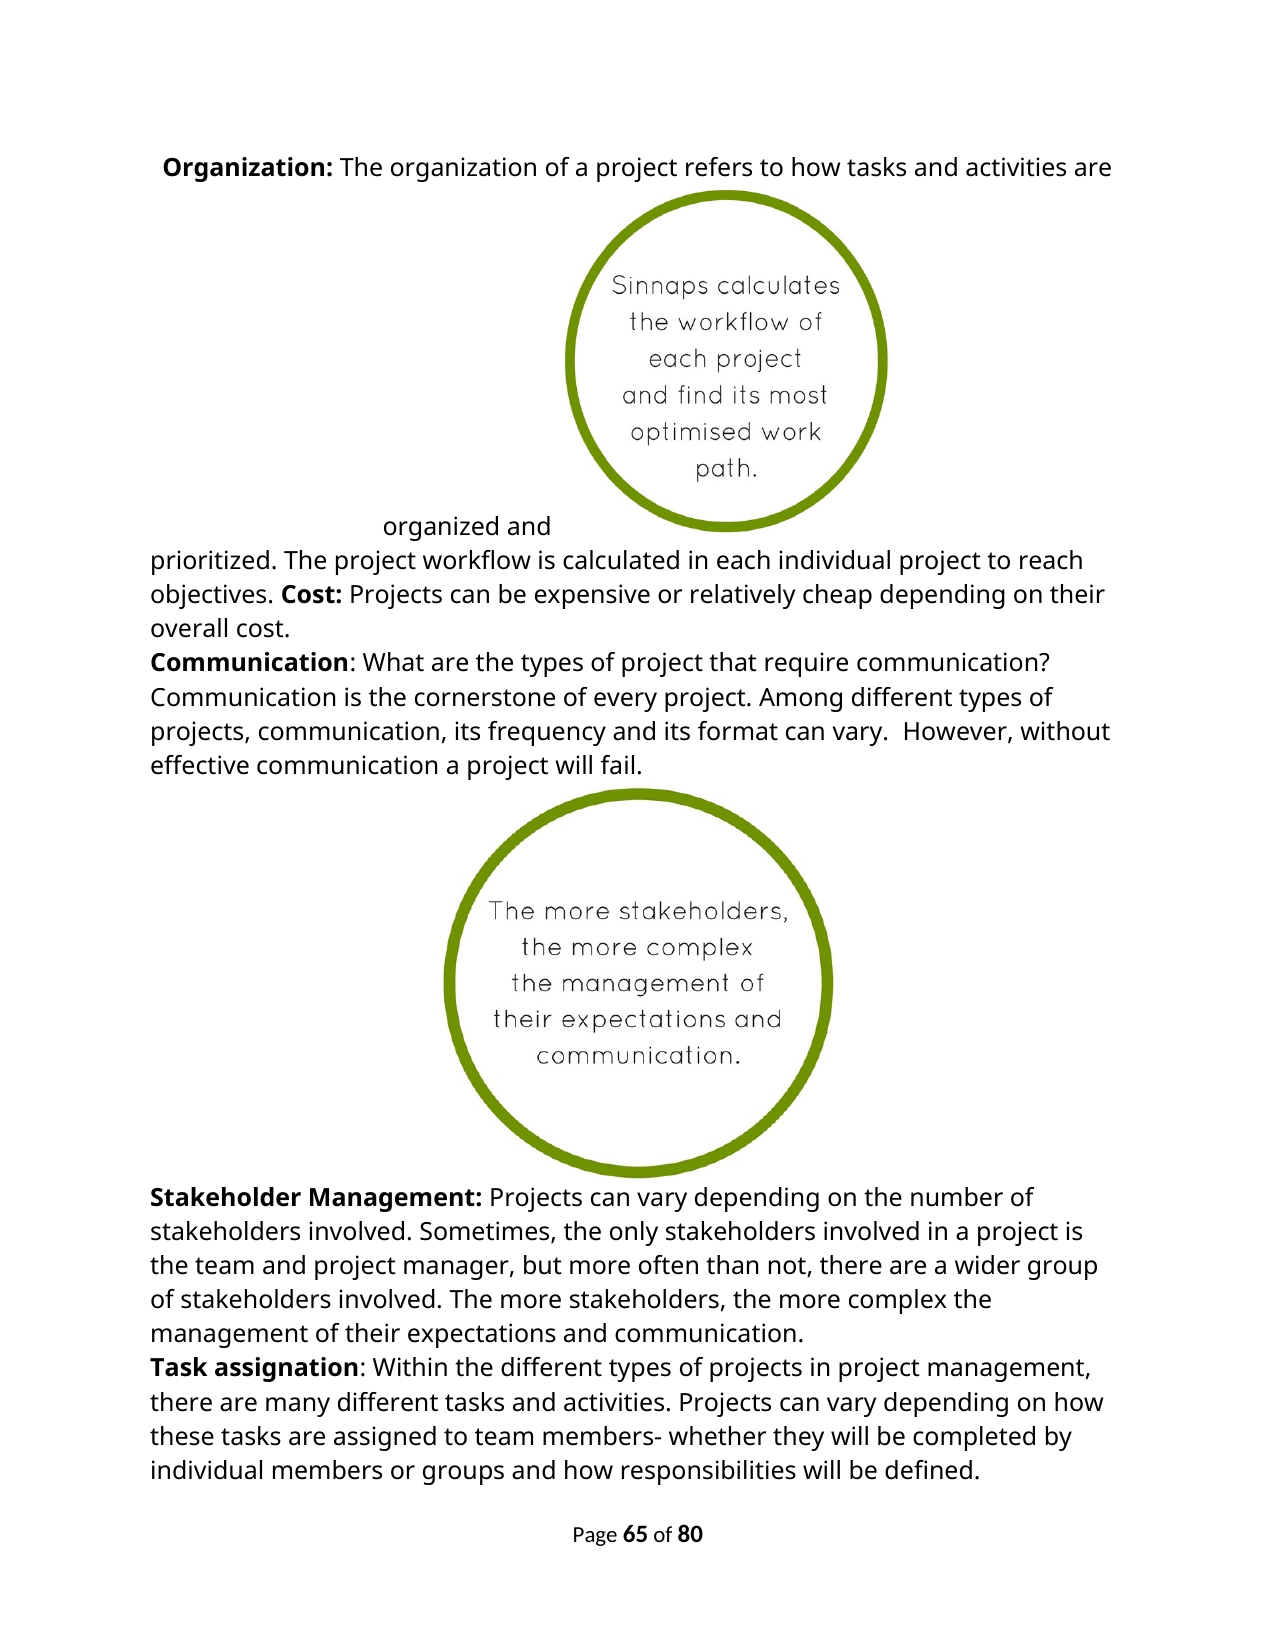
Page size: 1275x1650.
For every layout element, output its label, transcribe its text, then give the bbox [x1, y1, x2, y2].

text Communication: What are the types of project that require communication? Communication is the cornerstone of every project. Among different types of projects, communication, its frequency and its format can vary. However, without effective communication a project will fail. [150, 645, 1125, 781]
picture [558, 184, 893, 536]
text Stakeholder Management: Projects can vary depending on the number of stakeholders involved. Sometimes, the only stakeholders involved in a project is the team and project manager, but more often than not, there are a wider group of stakeholders involved. The more stakeholders, the more complex the management of their expectations and communication. [150, 1180, 1125, 1350]
text prioritized. The project workflow is calculated in each individual project to reach objectives. Cost: Projects can be expensive or relatively cheap depending on their overall cost. [150, 543, 1125, 645]
text Task assignation: Within the different types of projects in project management, there are many different tasks and activities. Projects can vary depending on how these tasks are assigned to team members- whether they will be completed by individual members or groups and how responsibilities will be defined. [150, 1350, 1125, 1486]
picture [435, 781, 840, 1180]
